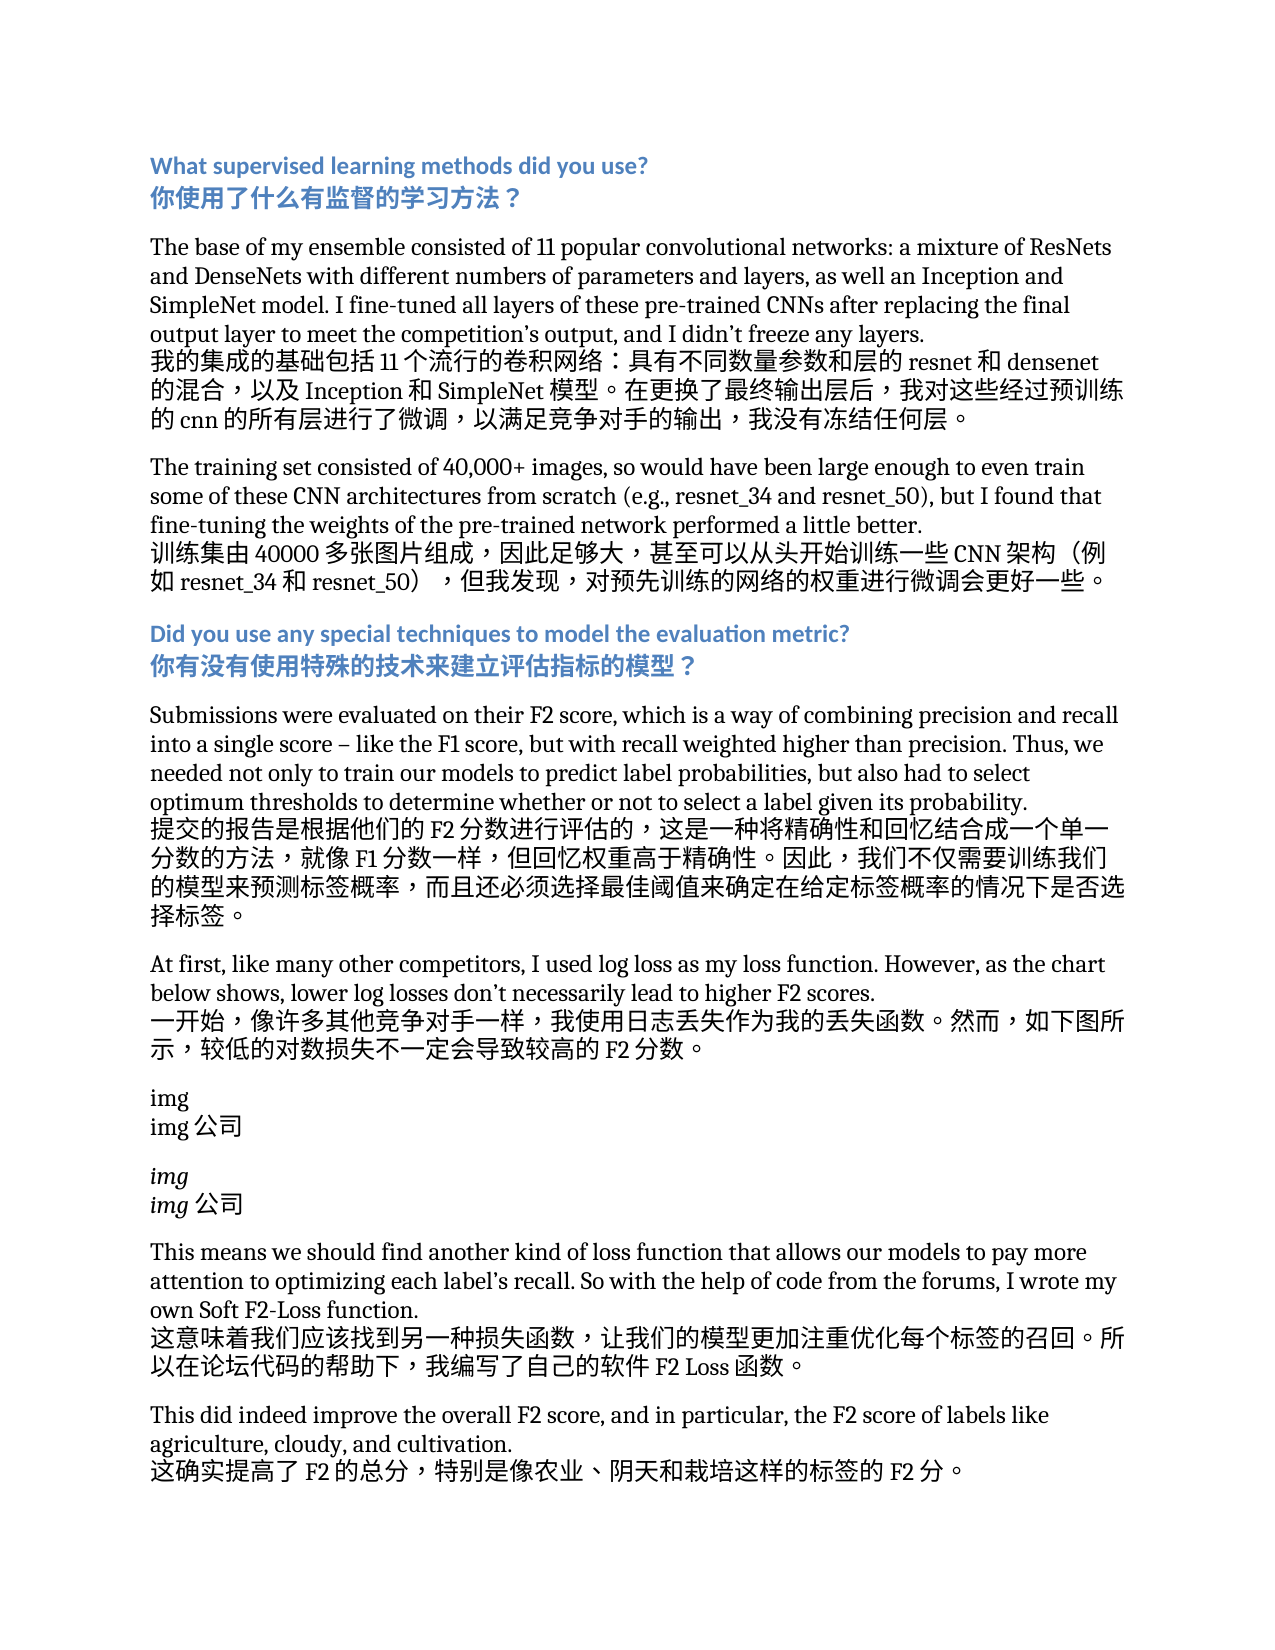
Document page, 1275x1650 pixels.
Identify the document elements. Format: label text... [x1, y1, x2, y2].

text img img公司 [150, 1084, 1125, 1141]
subtitle Did you use any special techniques to model the evaluation metric? 你有没有使用特殊的技术来建立评估指标的模型？ [150, 618, 1125, 682]
text img img公司 [150, 1162, 1125, 1219]
text The base of my ensemble consisted of 11 popular convolutional networks: a mixture of ResNets and DenseNets with different numbers of parameters and layers, as well an Inception and SimpleNet model. I fine-tuned all layers of these pre-trained CNNs after replacing the final output layer to meet the competition’s output, and I didn’t freeze any layers. 我的集成的基础包括11个流行的卷积网络：具有不同数量参数和层的resnet和densenet的混合，以及Inception和SimpleNet模型。在更换了最终输出层后，我对这些经过预训练的cnn的所有层进行了微调，以满足竞争对手的输出，我没有冻结任何层。 [150, 233, 1125, 434]
subtitle What supervised learning methods did you use? 你使用了什么有监督的学习方法？ [150, 150, 1125, 214]
text This did indeed improve the overall F2 score, and in particular, the F2 score of labels like agriculture, cloudy, and cultivation. 这确实提高了F2的总分，特别是像农业、阴天和栽培这样的标签的F2分。 [150, 1401, 1125, 1487]
text This means we should find another kind of loss function that allows our models to pay more attention to optimizing each label’s recall. So with the help of code from the forums, I wrote my own Soft F2-Loss function. 这意味着我们应该找到另一种损失函数，让我们的模型更加注重优化每个标签的召回。所以在论坛代码的帮助下，我编写了自己的软件F2 Loss函数。 [150, 1238, 1125, 1382]
text The training set consisted of 40,000+ images, so would have been large enough to even train some of these CNN architectures from scratch (e.g., resnet_34 and resnet_50), but I found that fine-tuning the weights of the pre-trained network performed a little better. 训练集由40000多张图片组成，因此足够大，甚至可以从头开始训练一些CNN架构（例如resnet_34和resnet_50），但我发现，对预先训练的网络的权重进行微调会更好一些。 [150, 453, 1125, 597]
text At first, like many other competitors, I used log loss as my loss function. However, as the chart below shows, lower log losses don’t necessarily lead to higher F2 scores. 一开始，像许多其他竞争对手一样，我使用日志丢失作为我的丢失函数。然而，如下图所示，较低的对数损失不一定会导致较高的F2分数。 [150, 950, 1125, 1065]
text Submissions were evaluated on their F2 score, which is a way of combining precision and recall into a single score – like the F1 score, but with recall weighted higher than precision. Thus, we needed not only to train our models to predict label probabilities, but also had to select optimum thresholds to determine whether or not to select a label given its probability. 提交的报告是根据他们的F2分数进行评估的，这是一种将精确性和回忆结合成一个单一分数的方法，就像F1分数一样，但回忆权重高于精确性。因此，我们不仅需要训练我们的模型来预测标签概率，而且还必须选择最佳阈值来确定在给定标签概率的情况下是否选择标签。 [150, 701, 1125, 931]
